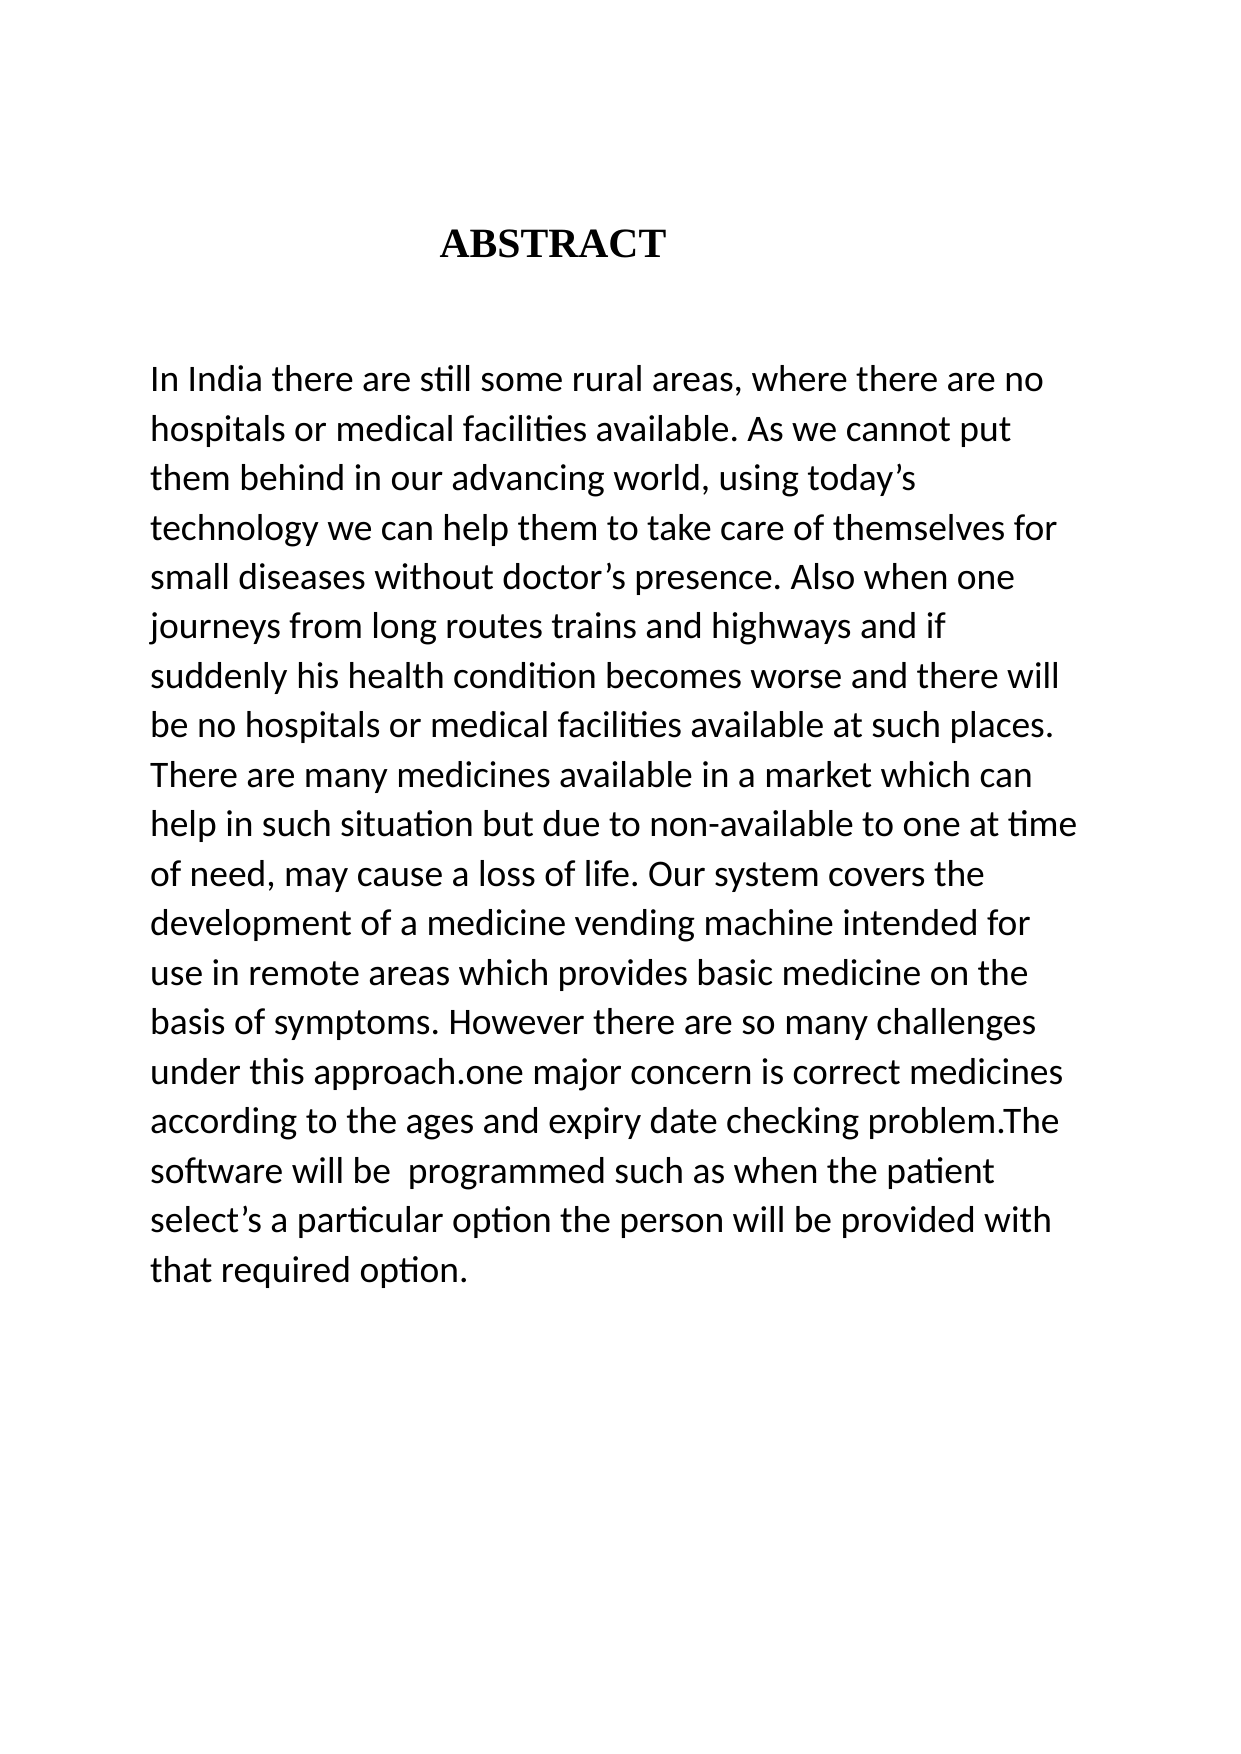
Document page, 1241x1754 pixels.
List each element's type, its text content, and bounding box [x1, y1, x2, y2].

text In India there are still some rural areas, where there are no hospitals or medical facilities available. As we cannot put them behind in our advancing world, using today’s technology we can help them to take care of themselves for small diseases without doctor’s presence. Also when one journeys from long routes trains and highways and if suddenly his health condition becomes worse and there will be no hospitals or medical facilities available at such places. There are many medicines available in a market which can help in such situation but due to non-available to one at time of need, may cause a loss of life. Our system covers the development of a medicine vending machine intended for use in remote areas which provides basic medicine on the basis of symptoms. However there are so many challenges under this approach.one major concern is correct medicines according to the ages and expiry date checking problem.The software will be programmed such as when the patient select’s a particular option the person will be provided with that required option. [150, 355, 1090, 1291]
text ABSTRACT [150, 218, 1090, 266]
